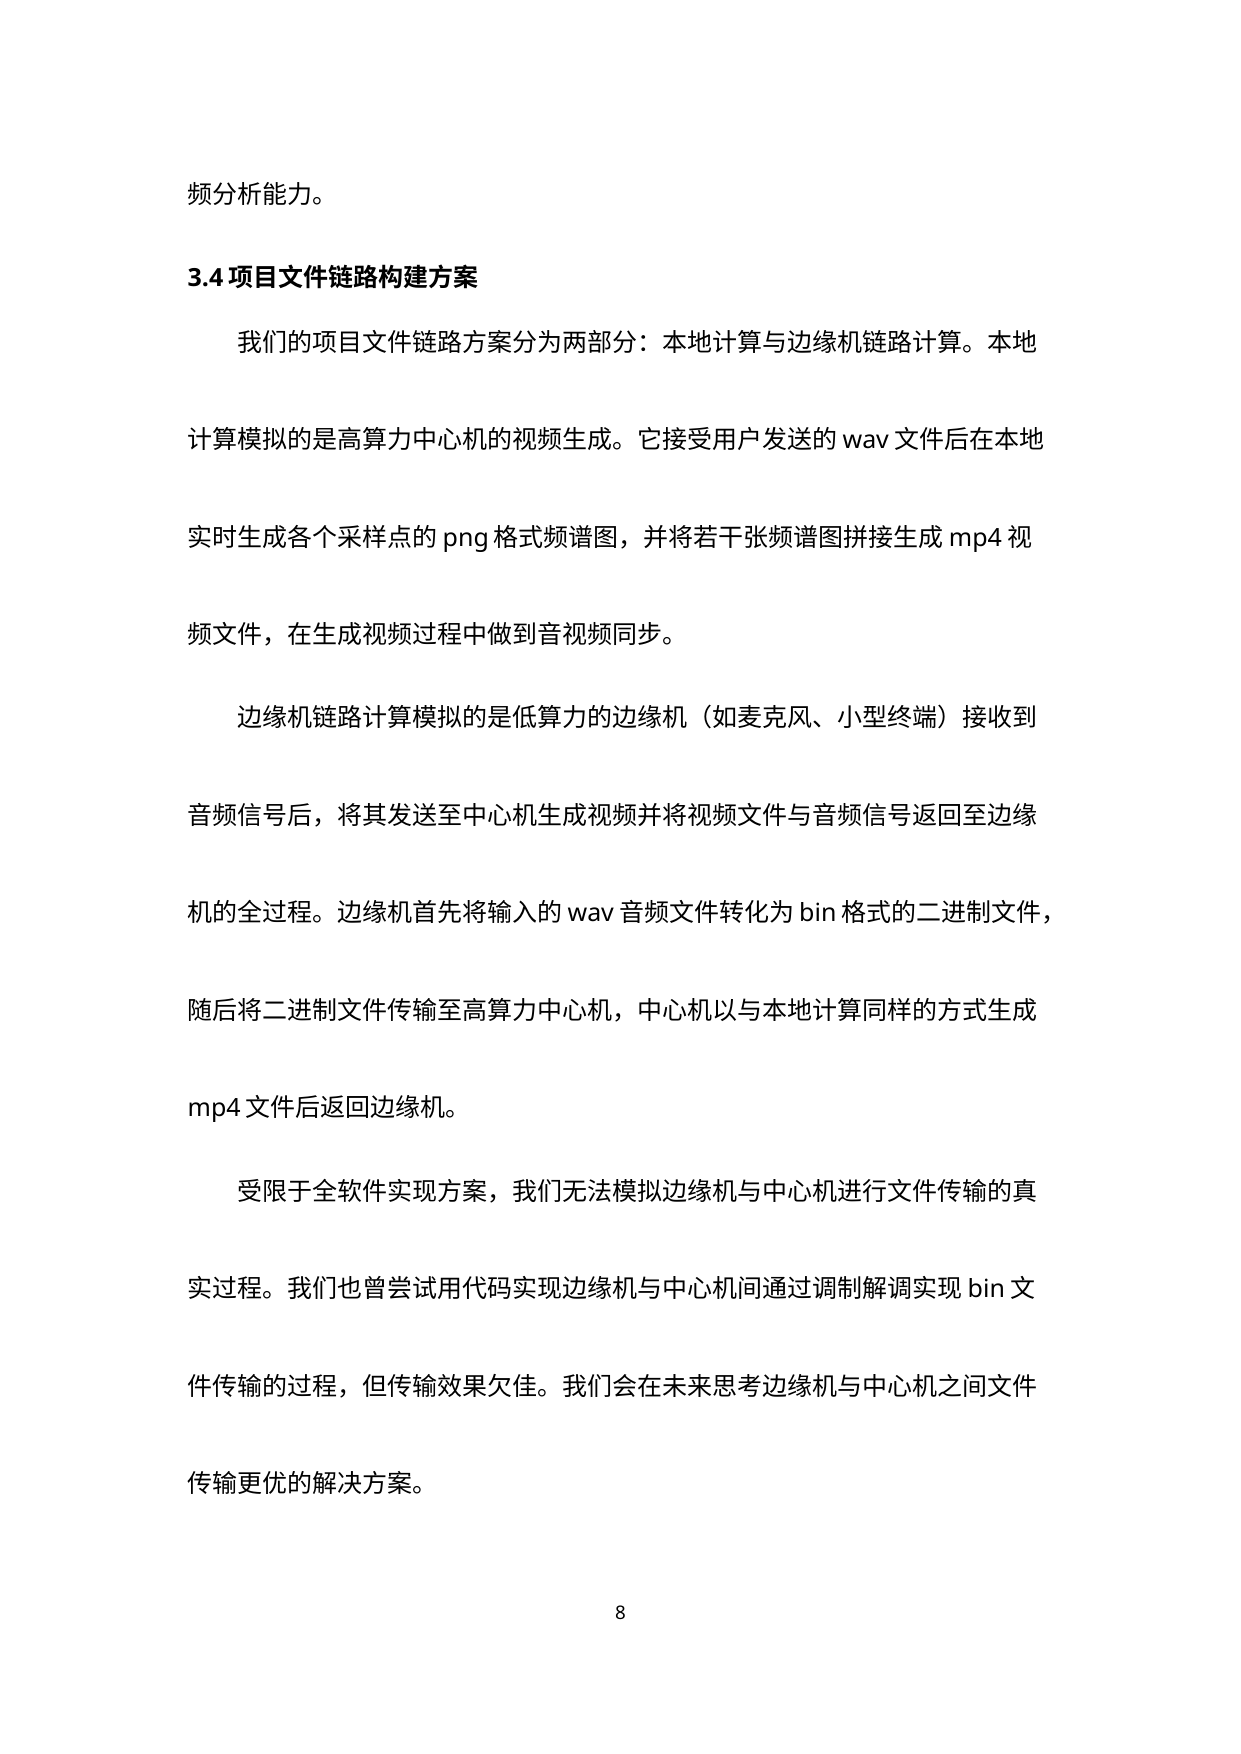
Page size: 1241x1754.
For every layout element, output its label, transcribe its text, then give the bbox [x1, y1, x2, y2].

text 3.4项目文件链路构建方案 [187, 243, 1053, 308]
text 受限于全软件实现方案，我们无法模拟边缘机与中心机进行文件传输的真实过程。我们也曾尝试用代码实现边缘机与中心机间通过调制解调实现bin文件传输的过程，但传输效果欠佳。我们会在未来思考边缘机与中心机之间文件传输更优的解决方案。 [187, 1157, 1053, 1514]
text 我们的项目文件链路方案分为两部分：本地计算与边缘机链路计算。本地计算模拟的是高算力中心机的视频生成。它接受用户发送的wav文件后在本地实时生成各个采样点的png格式频谱图，并将若干张频谱图拼接生成mp4视频文件，在生成视频过程中做到音视频同步。 [187, 308, 1053, 665]
text 边缘机链路计算模拟的是低算力的边缘机（如麦克风、小型终端）接收到音频信号后，将其发送至中心机生成视频并将视频文件与音频信号返回至边缘机的全过程。边缘机首先将输入的wav音频文件转化为bin格式的二进制文件，随后将二进制文件传输至高算力中心机，中心机以与本地计算同样的方式生成mp4文件后返回边缘机。 [187, 683, 1053, 1138]
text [187, 160, 1053, 225]
